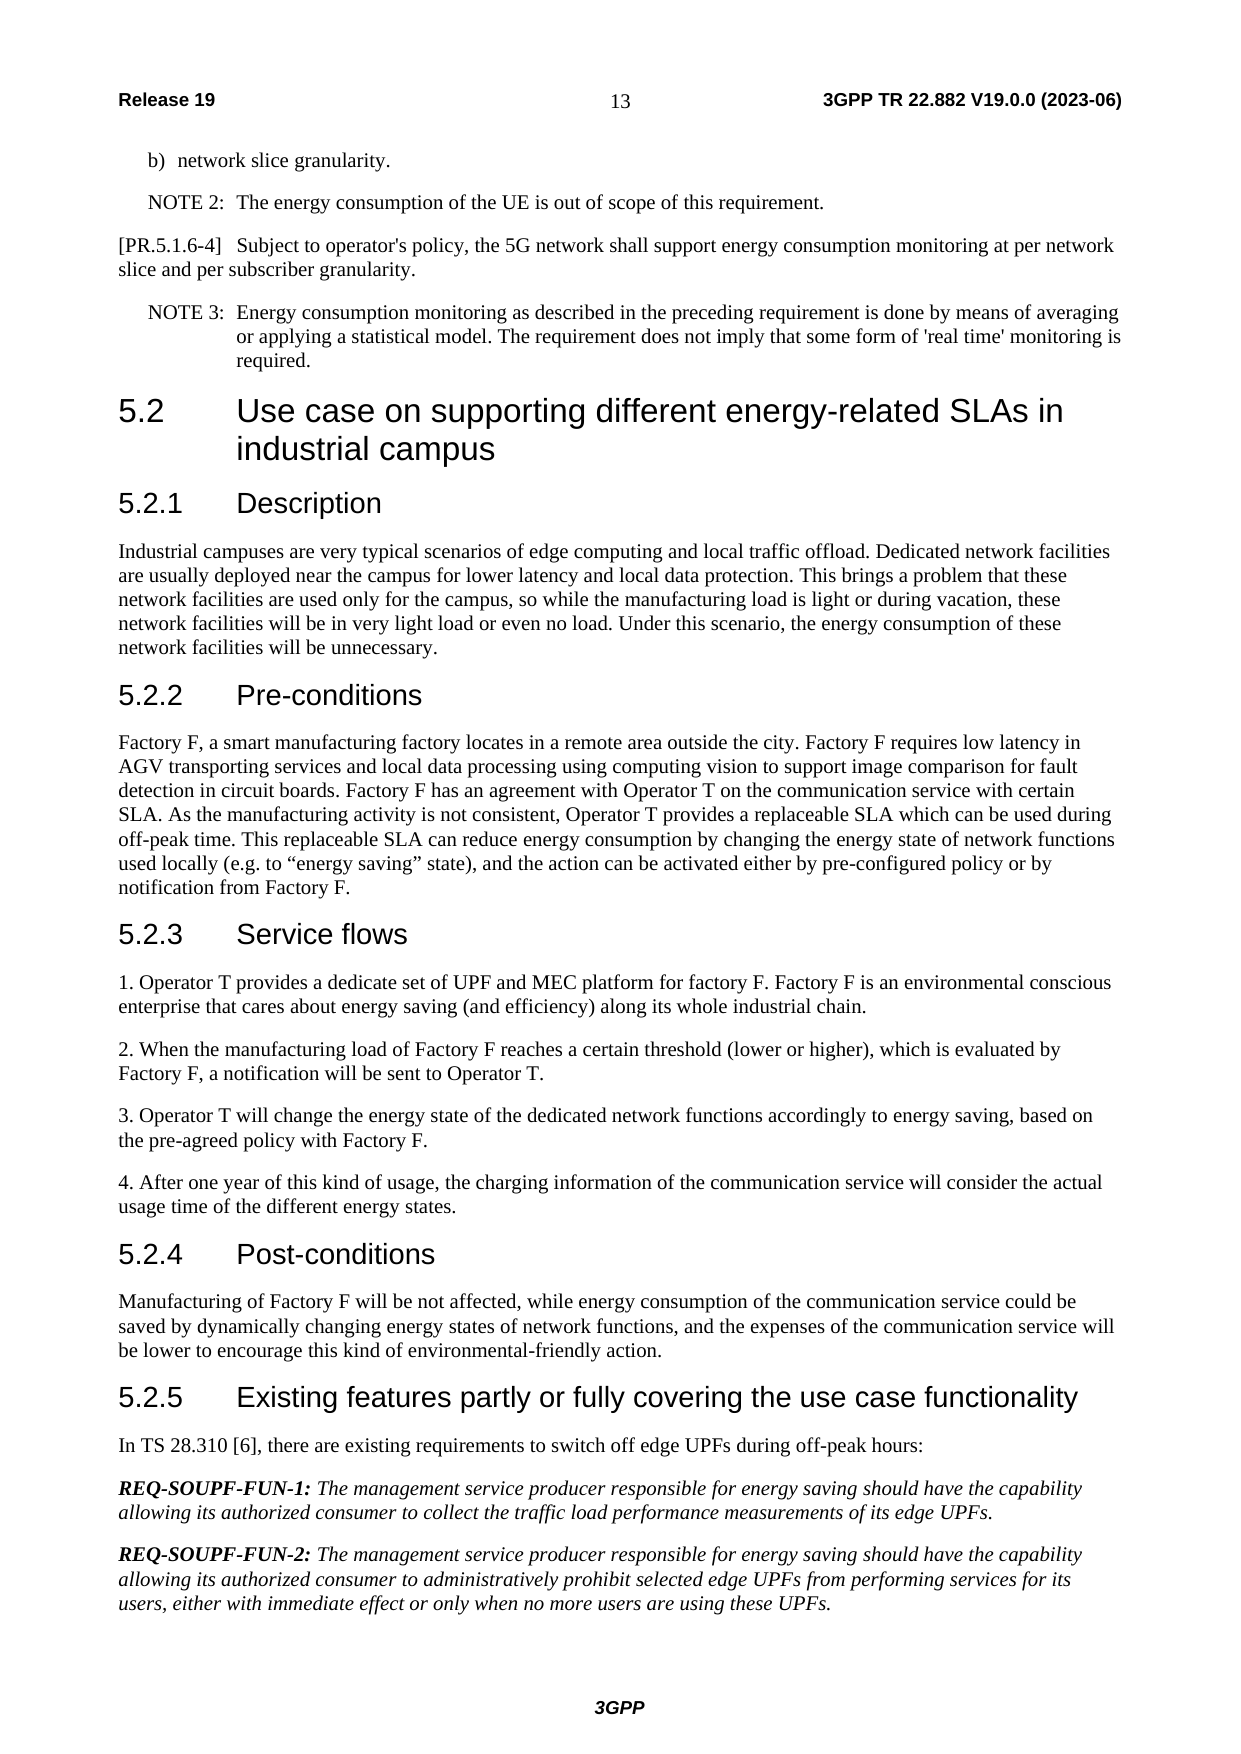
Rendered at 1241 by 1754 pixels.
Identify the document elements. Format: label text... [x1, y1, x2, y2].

subtitle 5.2.3 Service flows [118, 917, 1122, 951]
text NOTE 2: The energy consumption of the UE is out of scope of this requirement. [148, 190, 1122, 214]
text REQ-SOUPF-FUN-1: The management service producer responsible for energy saving should have the capability allowing its authorized consumer to collect the traffic load performance measurements of its edge UPFs. [118, 1476, 1122, 1524]
text 3. Operator T will change the energy state of the dedicated network functions accordingly to energy saving, based on the pre-agreed policy with Factory F. [118, 1103, 1122, 1152]
text Industrial campuses are very typical scenarios of edge computing and local traffic offload. Dedicated network facilities are usually deployed near the campus for lower latency and local data protection. This brings a problem that these network facilities are used only for the campus, so while the manufacturing load is light or during vacation, these network facilities will be in very light load or even no load. Under this scenario, the energy consumption of these network facilities will be unnecessary. [118, 539, 1122, 659]
subtitle 5.2.5 Existing features partly or fully covering the use case functionality [118, 1380, 1122, 1414]
text b) network slice granularity. [148, 147, 1122, 172]
text Manufacturing of Factory F will be not affected, while energy consumption of the communication service could be saved by dynamically changing energy states of network functions, and the expenses of the communication service will be lower to encourage this kind of environmental-friendly action. [118, 1289, 1122, 1362]
subtitle 5.2.1 Description [118, 487, 1122, 520]
text NOTE 3: Energy consumption monitoring as described in the preceding requirement is done by means of averaging or applying a statistical model. The requirement does not imply that some form of 'real time' monitoring is required. [148, 300, 1122, 372]
text REQ-SOUPF-FUN-2: The management service producer responsible for energy saving should have the capability allowing its authorized consumer to administratively prohibit selected edge UPFs from performing services for its users, either with immediate effect or only when no more users are using these UPFs. [118, 1542, 1122, 1614]
text 1. Operator T provides a dedicate set of UPF and MEC platform for factory F. Factory F is an environmental conscious enterprise that cares about energy saving (and efficiency) along its whole industrial chain. [118, 970, 1122, 1018]
text Factory F, a smart manufacturing factory locates in a remote area outside the city. Factory F requires low latency in AGV transporting services and local data processing using computing vision to support image comparison for fault detection in circuit boards. Factory F has an agreement with Operator T on the communication service with certain SLA. As the manufacturing activity is not consistent, Operator T provides a replaceable SLA which can be used during off-peak time. This replaceable SLA can reduce energy consumption by changing the energy state of network functions used locally (e.g. to “energy saving” state), and the action can be activated either by pre-configured policy or by notification from Factory F. [118, 730, 1122, 899]
text [PR.5.1.6-4] Subject to operator's policy, the 5G network shall support energy consumption monitoring at per network slice and per subscriber granularity. [118, 233, 1122, 281]
text 2. When the manufacturing load of Factory F reaches a certain threshold (lower or higher), which is evaluated by Factory F, a notification will be sent to Operator T. [118, 1037, 1122, 1085]
subtitle 5.2 Use case on supporting different energy-related SLAs in industrial campus [118, 391, 1122, 468]
subtitle 5.2.2 Pre-conditions [118, 678, 1122, 711]
text In TS 28.310 [6], there are existing requirements to switch off edge UPFs during off-peak hours: [118, 1433, 1122, 1457]
subtitle 5.2.4 Post-conditions [118, 1237, 1122, 1271]
text 4. After one year of this kind of usage, the charging information of the communication service will consider the actual usage time of the different energy states. [118, 1170, 1122, 1218]
